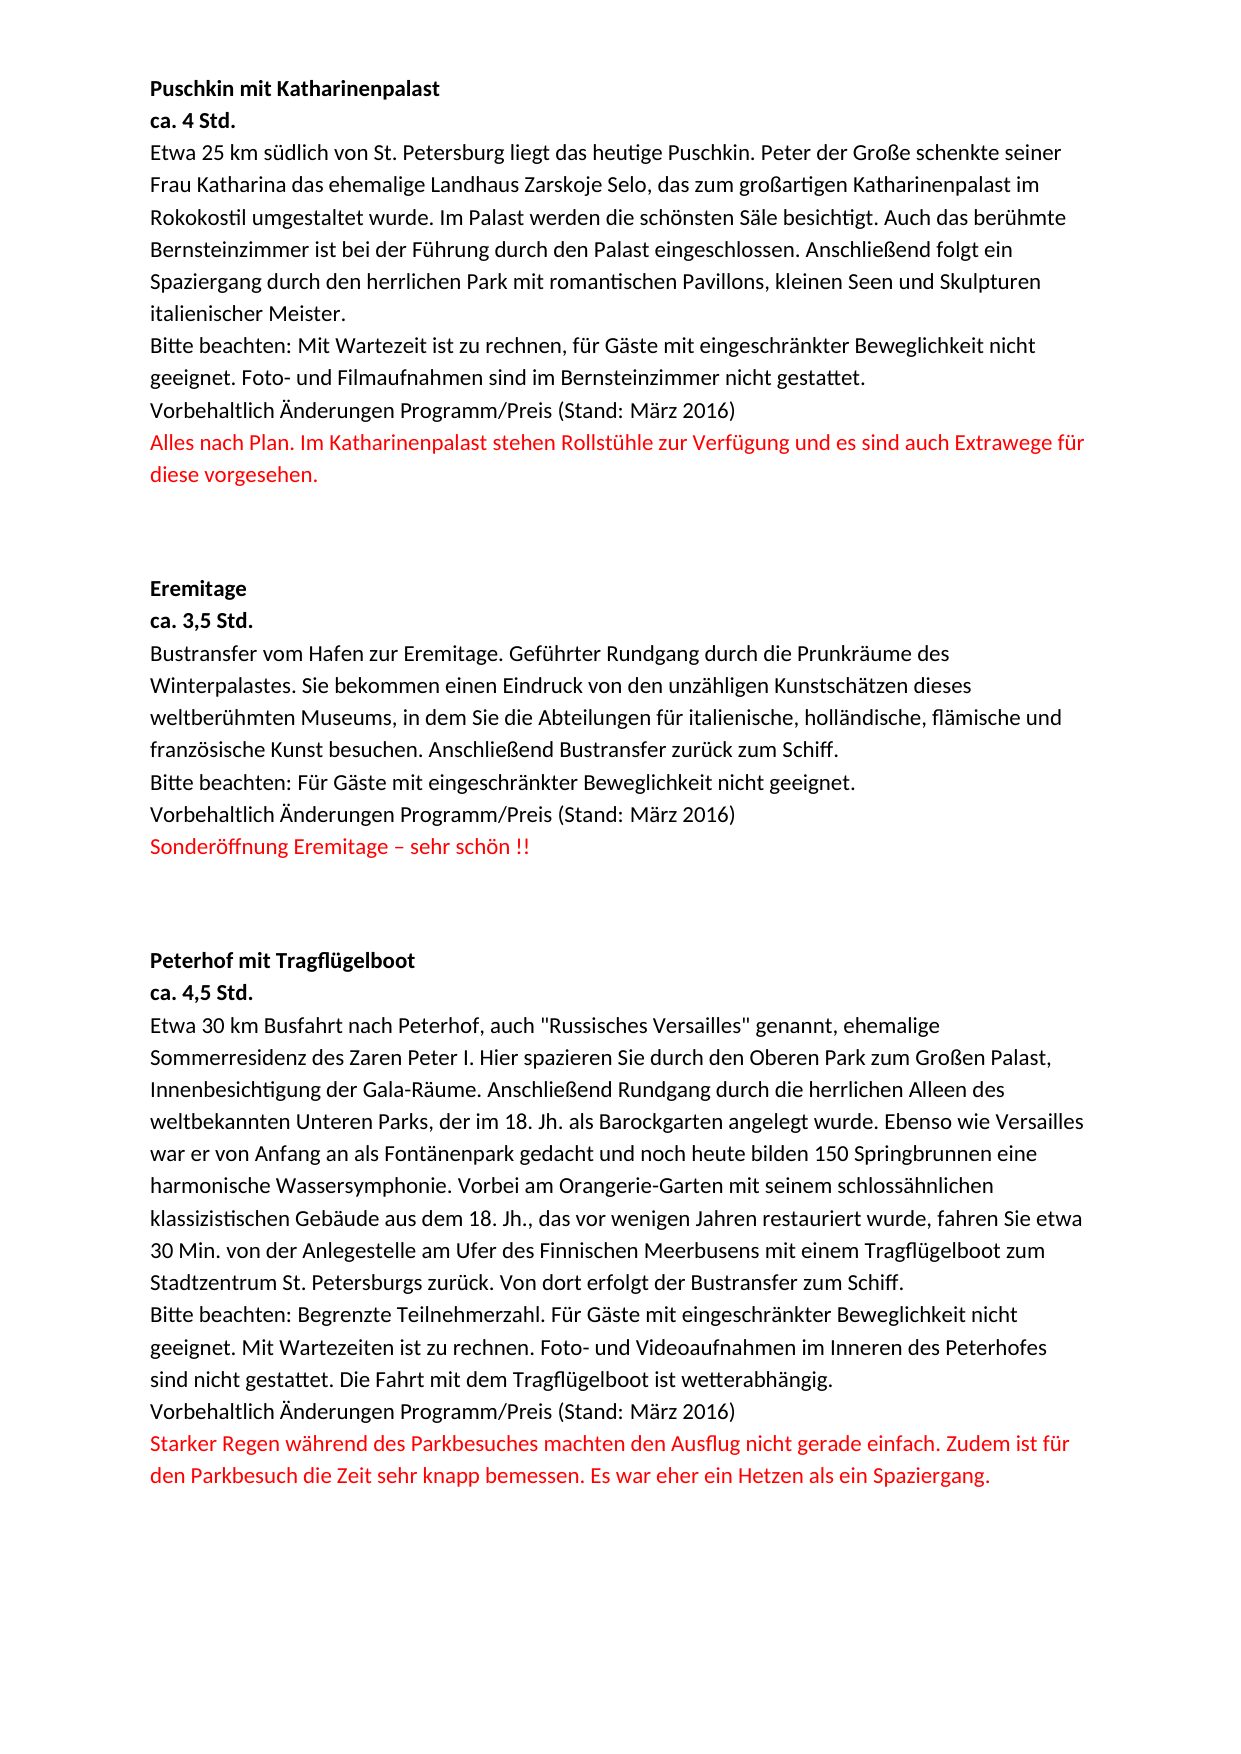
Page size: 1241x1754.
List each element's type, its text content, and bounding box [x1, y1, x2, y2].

text Puschkin mit Katharinenpalast ca. 4 Std. Etwa 25 km südlich von St. Petersburg liegt das heutige Puschkin. Peter der Große schenkte seiner Frau Katharina das ehemalige Landhaus Zarskoje Selo, das zum großartigen Katharinenpalast im Rokokostil umgestaltet wurde. Im Palast werden die schönsten Säle besichtigt. Auch das berühmte Bernsteinzimmer ist bei der Führung durch den Palast eingeschlossen. Anschließend folgt ein Spaziergang durch den herrlichen Park mit romantischen Pavillons, kleinen Seen und Skulpturen italienischer Meister. Bitte beachten: Mit Wartezeit ist zu rechnen, für Gäste mit eingeschränkter Beweglichkeit nicht geeignet. Foto- und Filmaufnahmen sind im Bernsteinzimmer nicht gestattet. Vorbehaltlich Änderungen Programm/Preis (Stand: März 2016) Alles nach Plan. Im Katharinenpalast stehen Rollstühle zur Verfügung und es sind auch Extrawege für diese vorgesehen. [150, 74, 1090, 488]
text Eremitage ca. 3,5 Std. Bustransfer vom Hafen zur Eremitage. Geführter Rundgang durch die Prunkräume des Winterpalastes. Sie bekommen einen Eindruck von den unzähligen Kunstschätzen dieses weltberühmten Museums, in dem Sie die Abteilungen für italienische, holländische, flämische und französische Kunst besuchen. Anschließend Bustransfer zurück zum Schiff. Bitte beachten: Für Gäste mit eingeschränkter Beweglichkeit nicht geeignet. Vorbehaltlich Änderungen Programm/Preis (Stand: März 2016) Sonderöffnung Eremitage – sehr schön !! [150, 574, 1090, 860]
text Peterhof mit Tragflügelboot ca. 4,5 Std. Etwa 30 km Busfahrt nach Peterhof, auch "Russisches Versailles" genannt, ehemalige Sommerresidenz des Zaren Peter I. Hier spazieren Sie durch den Oberen Park zum Großen Palast, Innenbesichtigung der Gala-Räume. Anschließend Rundgang durch die herrlichen Alleen des weltbekannten Unteren Parks, der im 18. Jh. als Barockgarten angelegt wurde. Ebenso wie Versailles war er von Anfang an als Fontänenpark gedacht und noch heute bilden 150 Springbrunnen eine harmonische Wassersymphonie. Vorbei am Orangerie-Garten mit seinem schlossähnlichen klassizistischen Gebäude aus dem 18. Jh., das vor wenigen Jahren restauriert wurde, fahren Sie etwa 30 Min. von der Anlegestelle am Ufer des Finnischen Meerbusens mit einem Tragflügelboot zum Stadtzentrum St. Petersburgs zurück. Von dort erfolgt der Bustransfer zum Schiff. Bitte beachten: Begrenzte Teilnehmerzahl. Für Gäste mit eingeschränkter Beweglichkeit nicht geeignet. Mit Wartezeiten ist zu rechnen. Foto- und Videoaufnahmen im Inneren des Peterhofes sind nicht gestattet. Die Fahrt mit dem Tragflügelboot ist wetterabhängig. Vorbehaltlich Änderungen Programm/Preis (Stand: März 2016) Starker Regen während des Parkbesuches machten den Ausflug nicht gerade einfach. Zudem ist für den Parkbesuch die Zeit sehr knapp bemessen. Es war eher ein Hetzen als ein Spaziergang. [150, 946, 1090, 1489]
